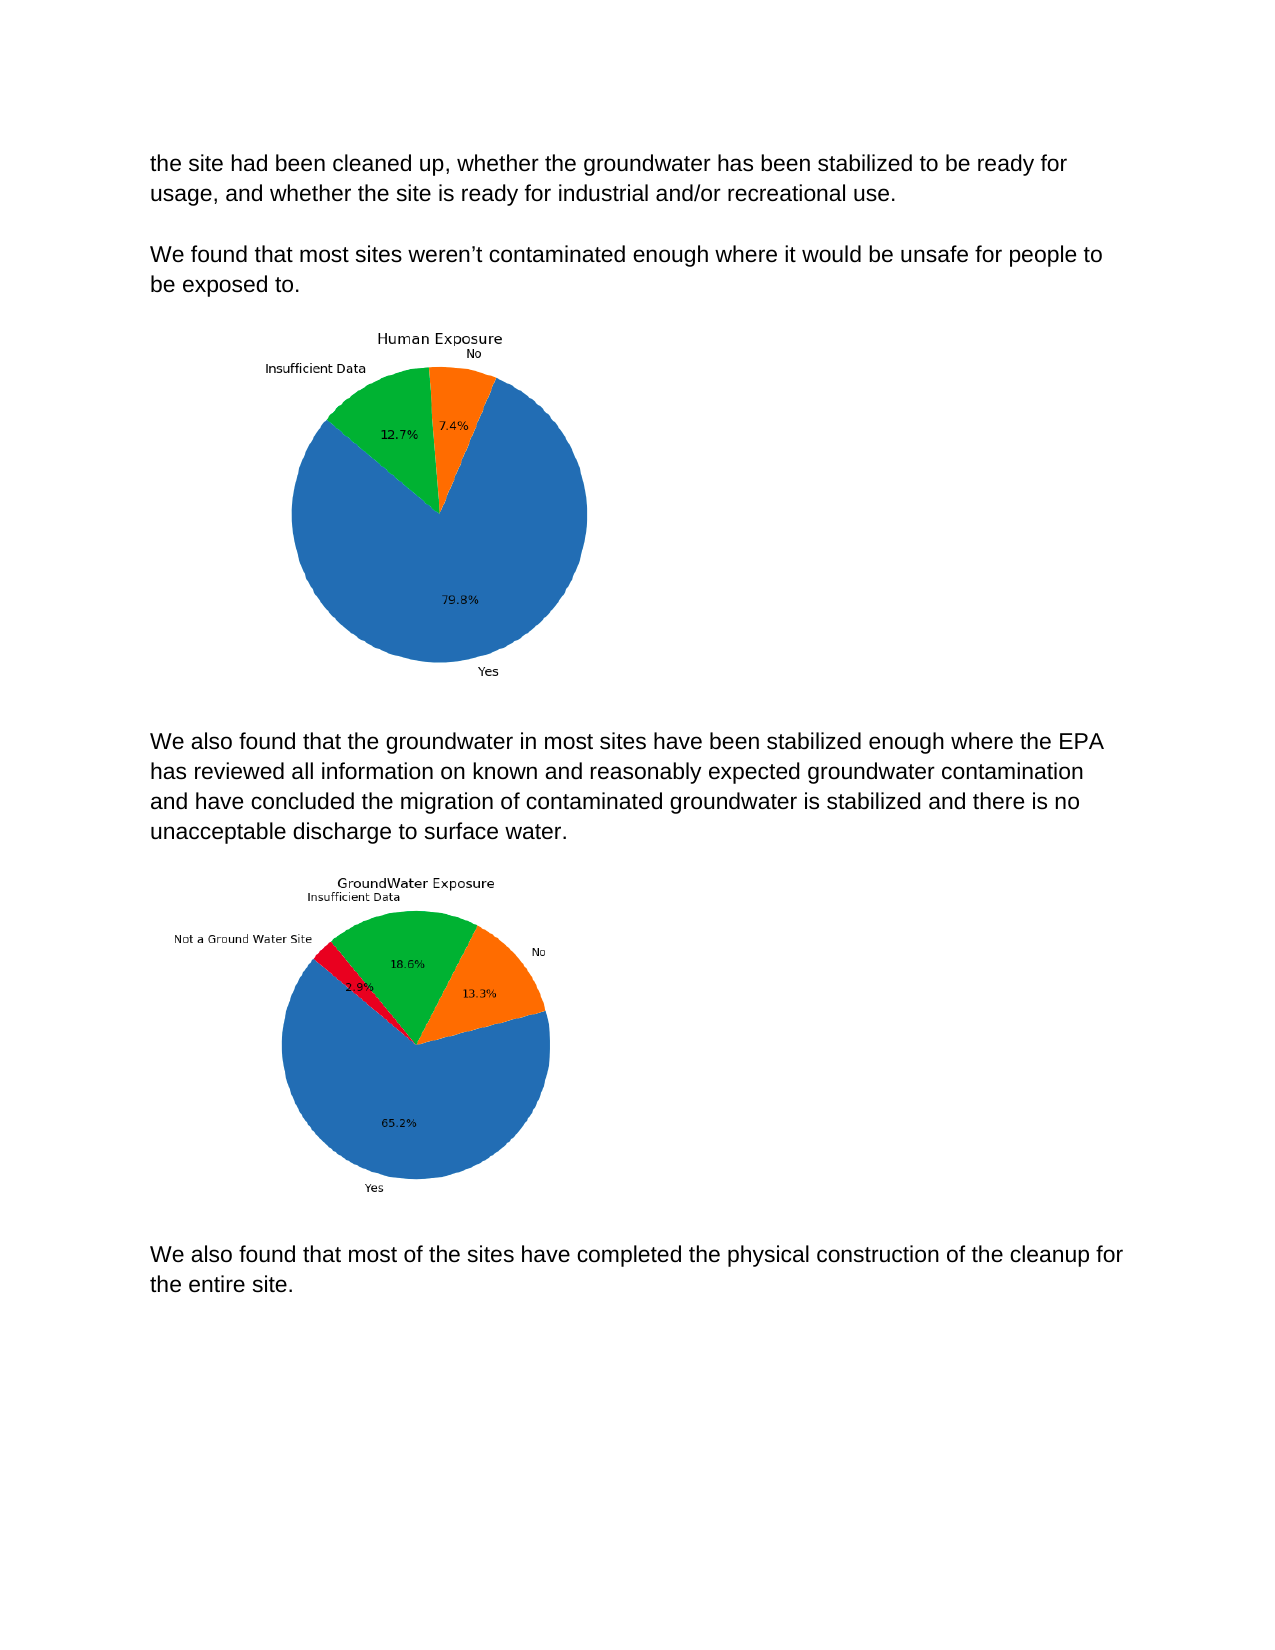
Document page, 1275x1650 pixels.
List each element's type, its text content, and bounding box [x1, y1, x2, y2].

picture [150, 301, 714, 724]
text We also found that most of the sites have completed the physical construction of the cleanup for the entire site. [150, 1241, 1125, 1297]
text We found that most sites weren’t contaminated enough where it would be unsafe for people to be exposed to. [150, 241, 1125, 297]
text We also found that the groundwater in most sites have been stabilized enough where the EPA has reviewed all information on known and reasonably expected groundwater contamination and have concluded the migration of contaminated groundwater is stabilized and there is no unacceptable discharge to surface water. [150, 728, 1125, 844]
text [150, 150, 1125, 207]
picture [150, 848, 668, 1237]
